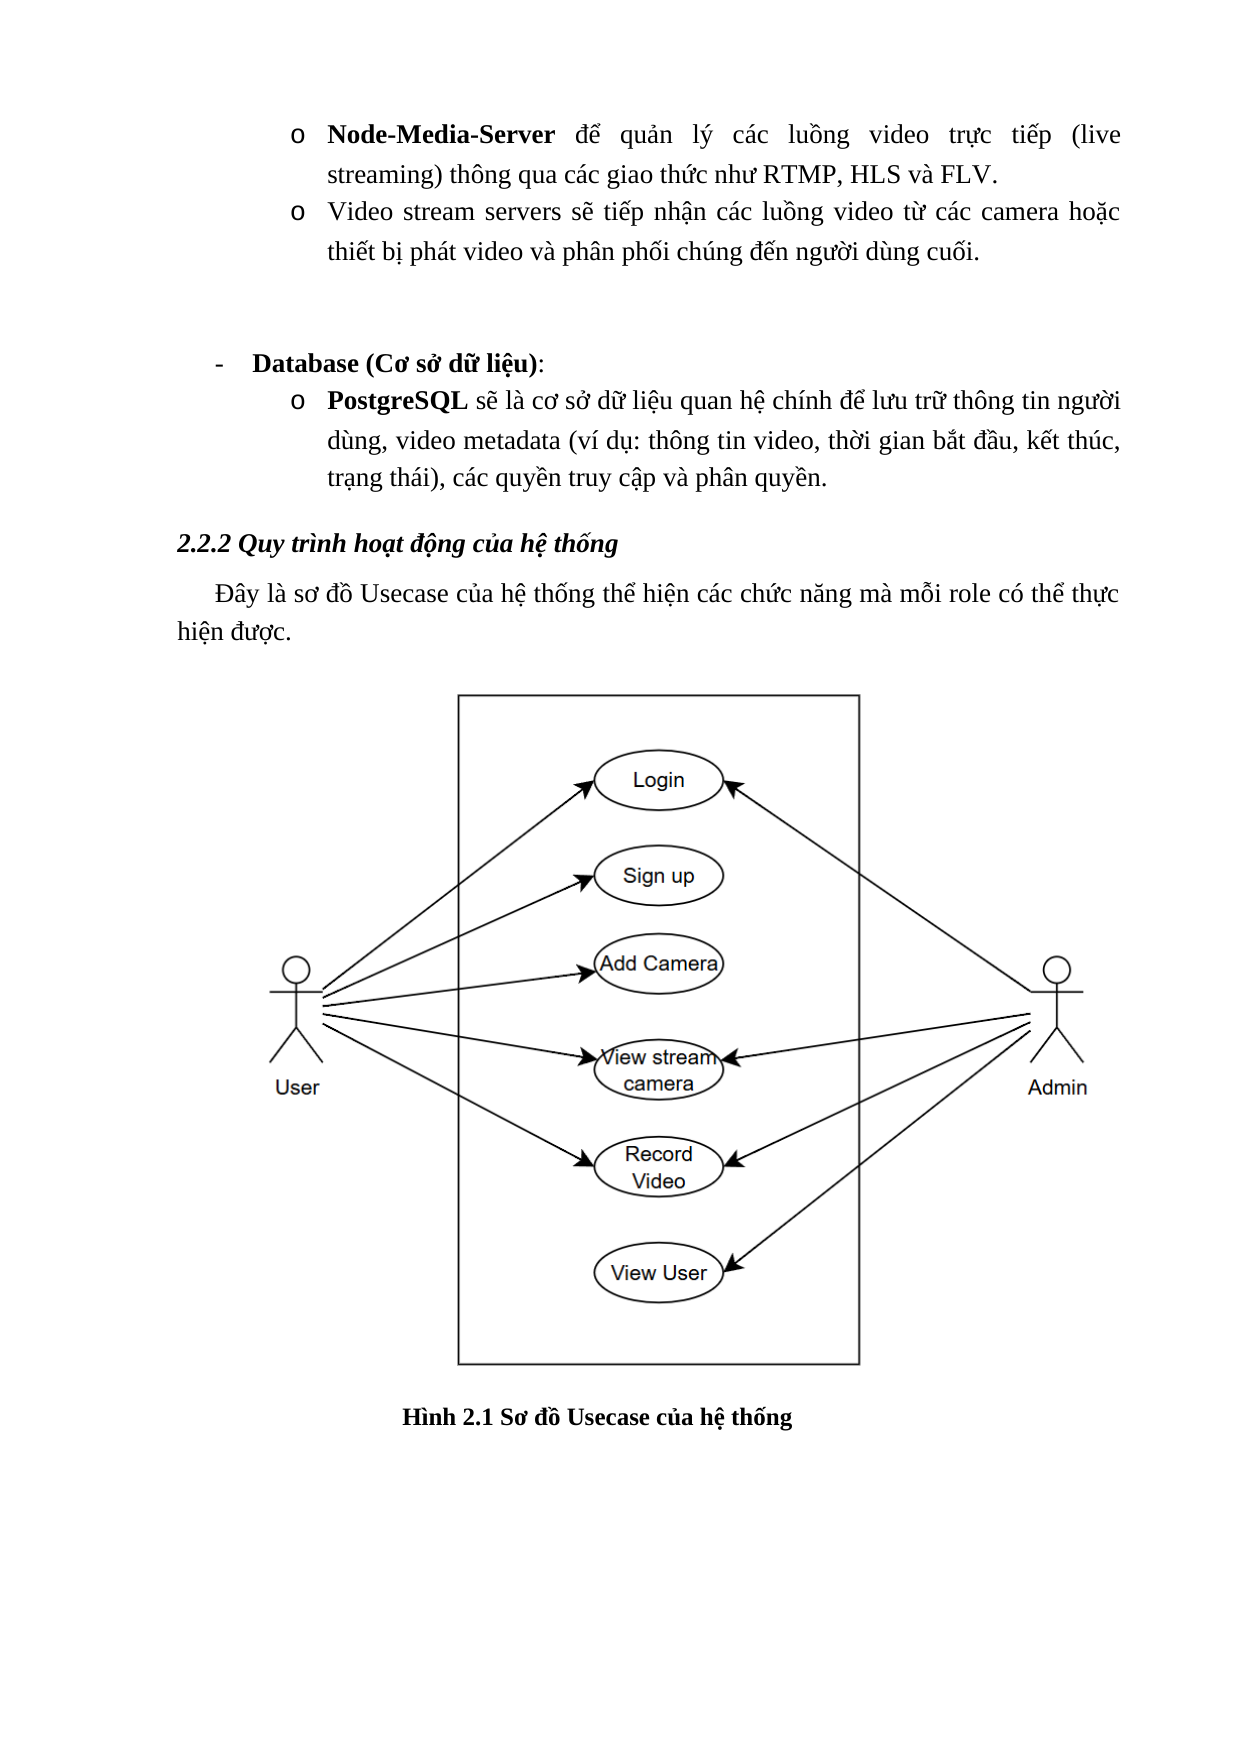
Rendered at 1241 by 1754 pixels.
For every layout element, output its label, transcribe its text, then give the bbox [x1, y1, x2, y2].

list Database (Cơ sở dữ liệu): [214, 347, 1122, 378]
subtitle Quy trình hoạt động của hệ thống [177, 527, 1122, 559]
text Đây là sơ đồ Usecase của hệ thống thể hiện các chức năng mà mỗi role có thể thực hiện được. [177, 577, 1122, 646]
picture [214, 664, 1160, 1384]
list Video stream servers sẽ tiếp nhận các luồng video từ các camera hoặc thiết bị phát video và phân phối chúng đến người dùng cuối. [289, 195, 1122, 266]
list Node-Media-Server để quản lý các luồng video trực tiếp (live streaming) thông qua các giao thức như RTMP, HLS và FLV. [289, 118, 1122, 189]
list PostgreSQL sẽ là cơ sở dữ liệu quan hệ chính để lưu trữ thông tin người dùng, video metadata (ví dụ: thông tin video, thời gian bắt đầu, kết thúc, trạng thái), các quyền truy cập và phân quyền. [289, 384, 1122, 492]
